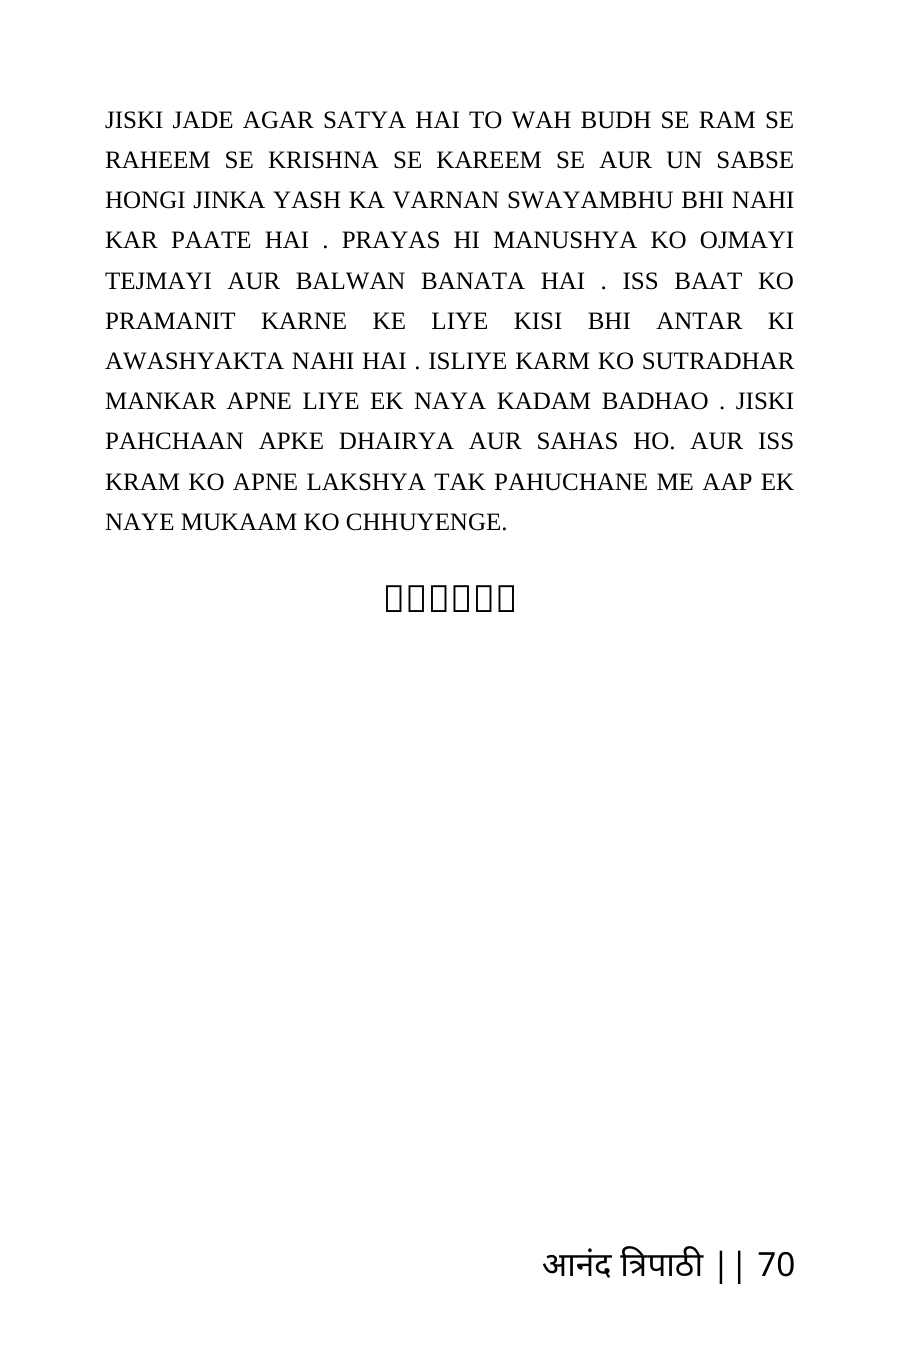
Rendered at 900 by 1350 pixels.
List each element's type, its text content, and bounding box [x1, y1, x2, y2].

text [105, 105, 795, 536]
text 🌹🌹🌹🌹🌹🌹 [105, 572, 795, 623]
